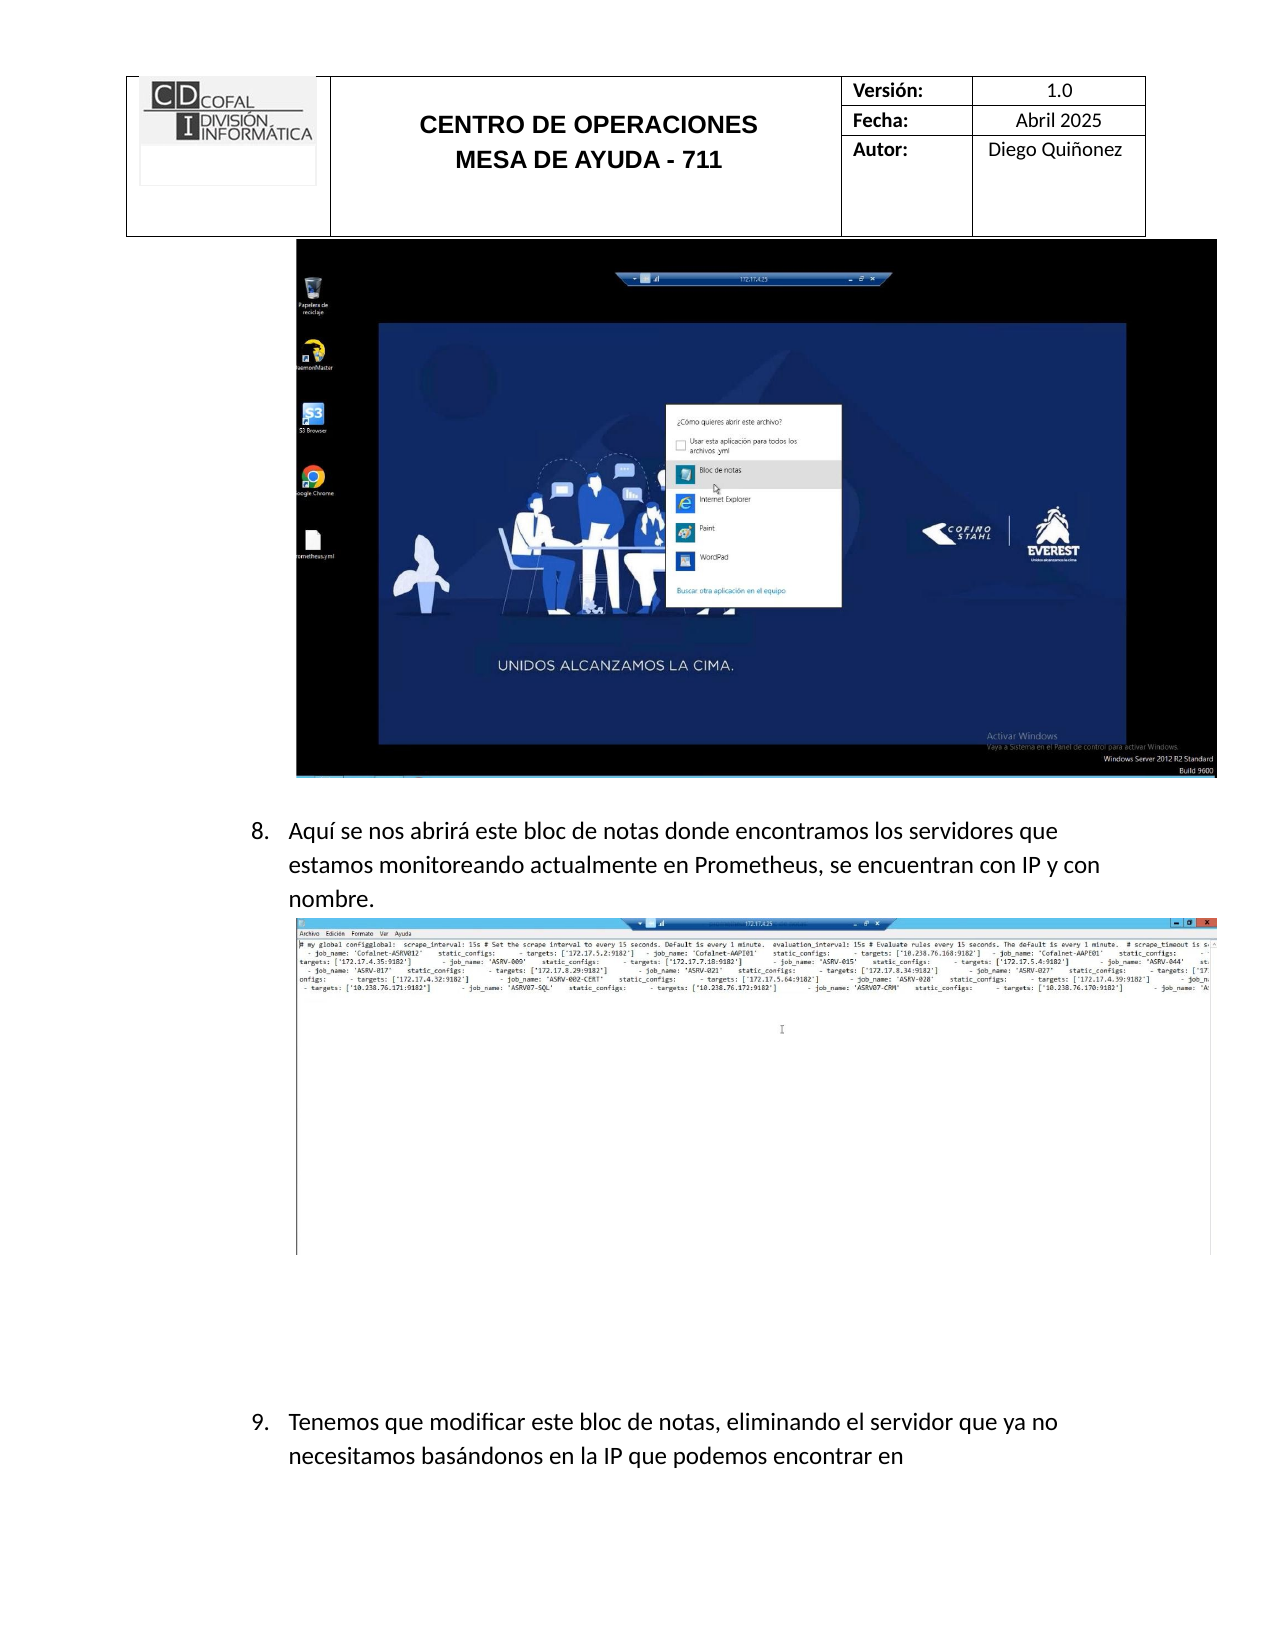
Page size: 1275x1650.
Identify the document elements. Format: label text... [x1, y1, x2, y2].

list Tenemos que modificar este bloc de notas, eliminando el servidor que ya no necesitamos basándonos en la IP que podemos encontrar en [251, 1406, 1103, 1470]
list Aquí se nos abrirá este bloc de notas donde encontramos los servidores que estamos monitoreando actualmente en Prometheus, se encuentran con IP y con nombre. [251, 815, 1103, 914]
picture [296, 239, 1217, 778]
picture [296, 918, 1217, 1255]
picture [141, 77, 316, 146]
